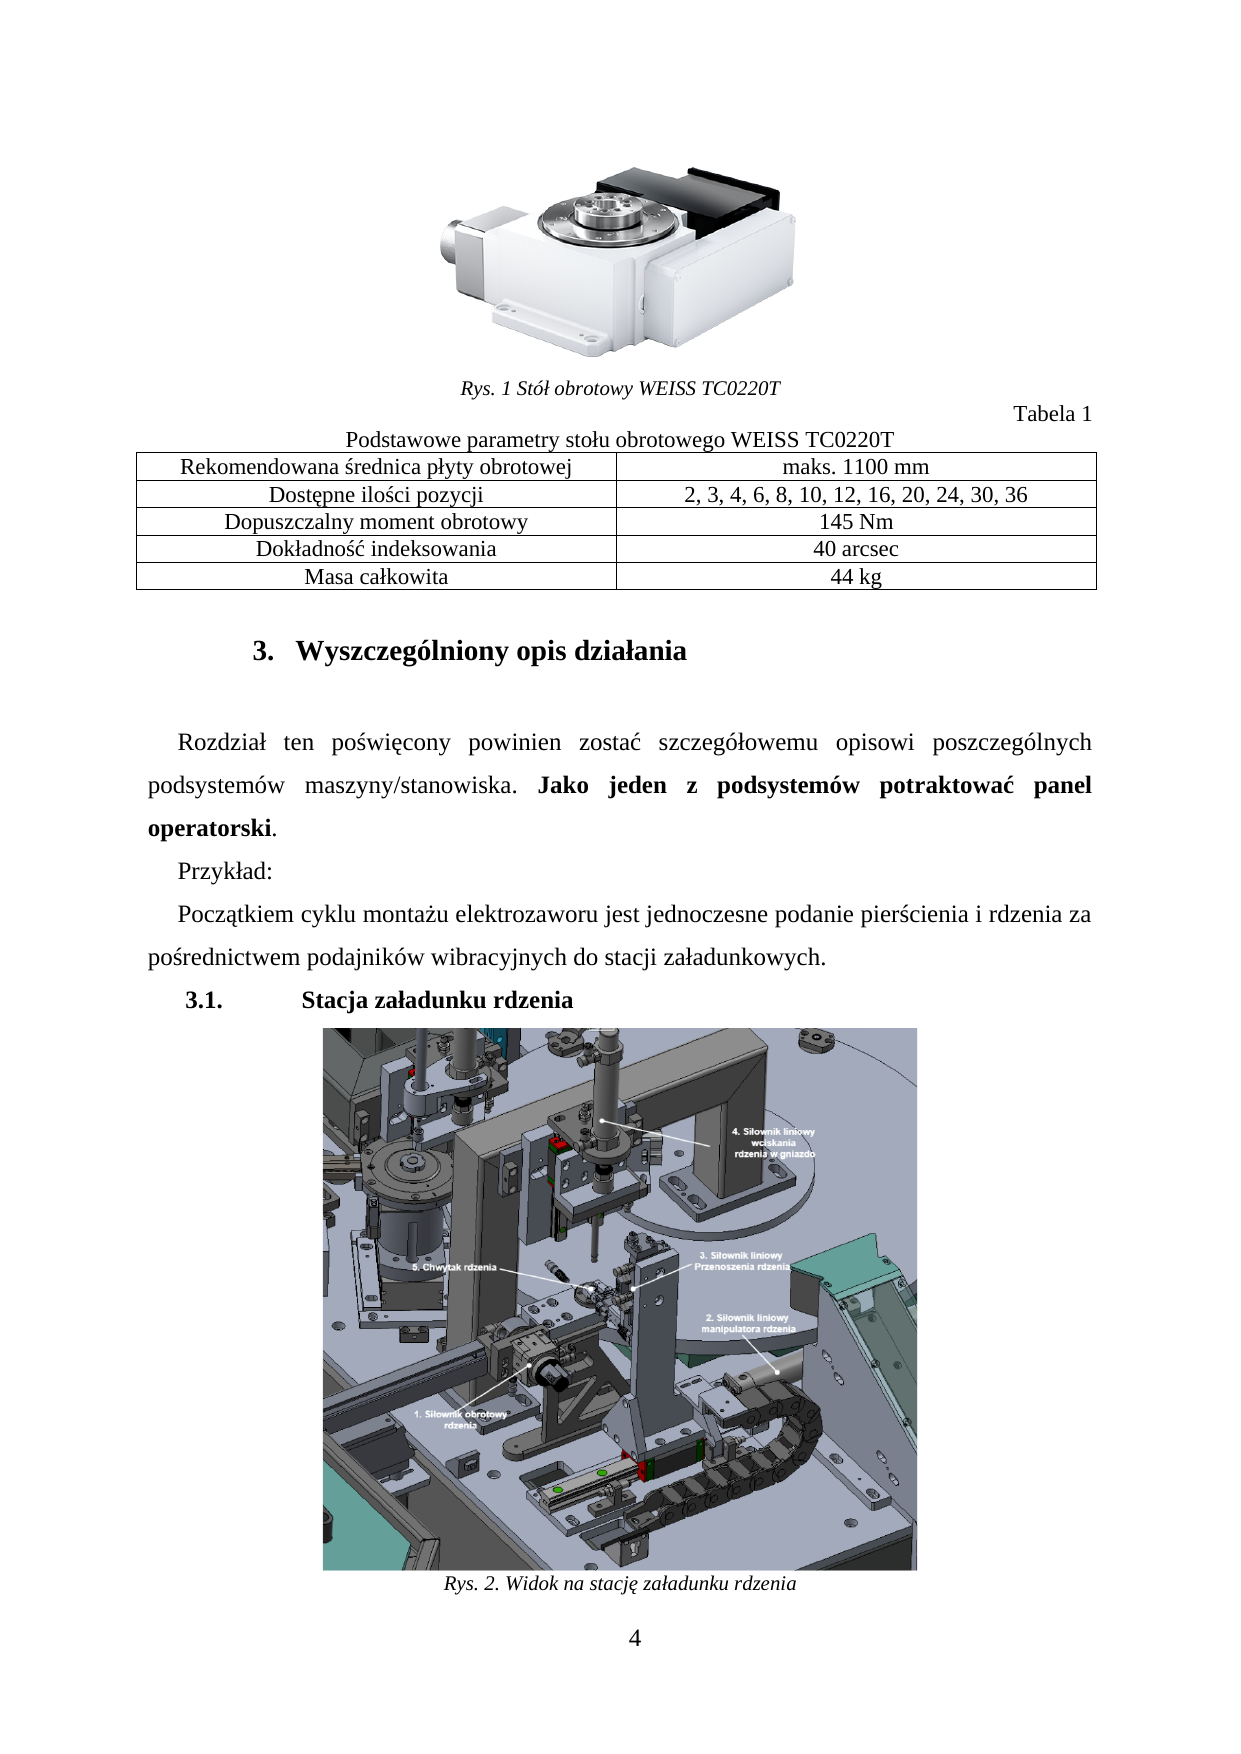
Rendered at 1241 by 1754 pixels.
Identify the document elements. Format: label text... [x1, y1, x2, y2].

table_cell 145 Nm [617, 508, 1096, 534]
table_header Rekomendowana średnica płyty obrotowej [137, 453, 616, 480]
text Podstawowe parametry stołu obrotowego WEISS TC0220T [148, 426, 1093, 452]
table_cell Dostępne ilości pozycji [137, 481, 616, 507]
table_cell 44 kg [617, 563, 1096, 589]
table_header maks. 1100 mm [617, 453, 1096, 480]
subtitle Wyszczególniony opis działania [223, 633, 1093, 667]
subtitle Stacja załadunku rdzenia [185, 986, 1093, 1014]
table_cell Masa całkowita [137, 563, 616, 589]
text Tabela 1 [148, 399, 1093, 426]
table_cell 2, 3, 4, 6, 8, 10, 12, 16, 20, 24, 30, 36 [617, 481, 1096, 507]
text Rys. 1 Stół obrotowy WEISS TC0220T [148, 376, 1093, 399]
text Początkiem cyklu montażu elektrozaworu jest jednoczesne podanie pierścienia i rdzenia za pośrednictwem podajników wibracyjnych do stacji załadunkowych. [148, 899, 1093, 971]
table_cell Dopuszczalny moment obrotowy [137, 508, 616, 534]
text Rozdział ten poświęcony powinien zostać szczegółowemu opisowi poszczególnych podsystemów maszyny/stanowiska. Jako jeden z podsystemów potraktować panel operatorski. [148, 727, 1093, 842]
table_cell Dokładność indeksowania [137, 536, 616, 562]
picture [434, 147, 806, 376]
picture [322, 1028, 918, 1571]
text Rys. 2. Widok na stację załadunku rdzenia [148, 1571, 1093, 1595]
table_cell 40 arcsec [617, 536, 1096, 562]
text Przykład: [148, 856, 1093, 885]
